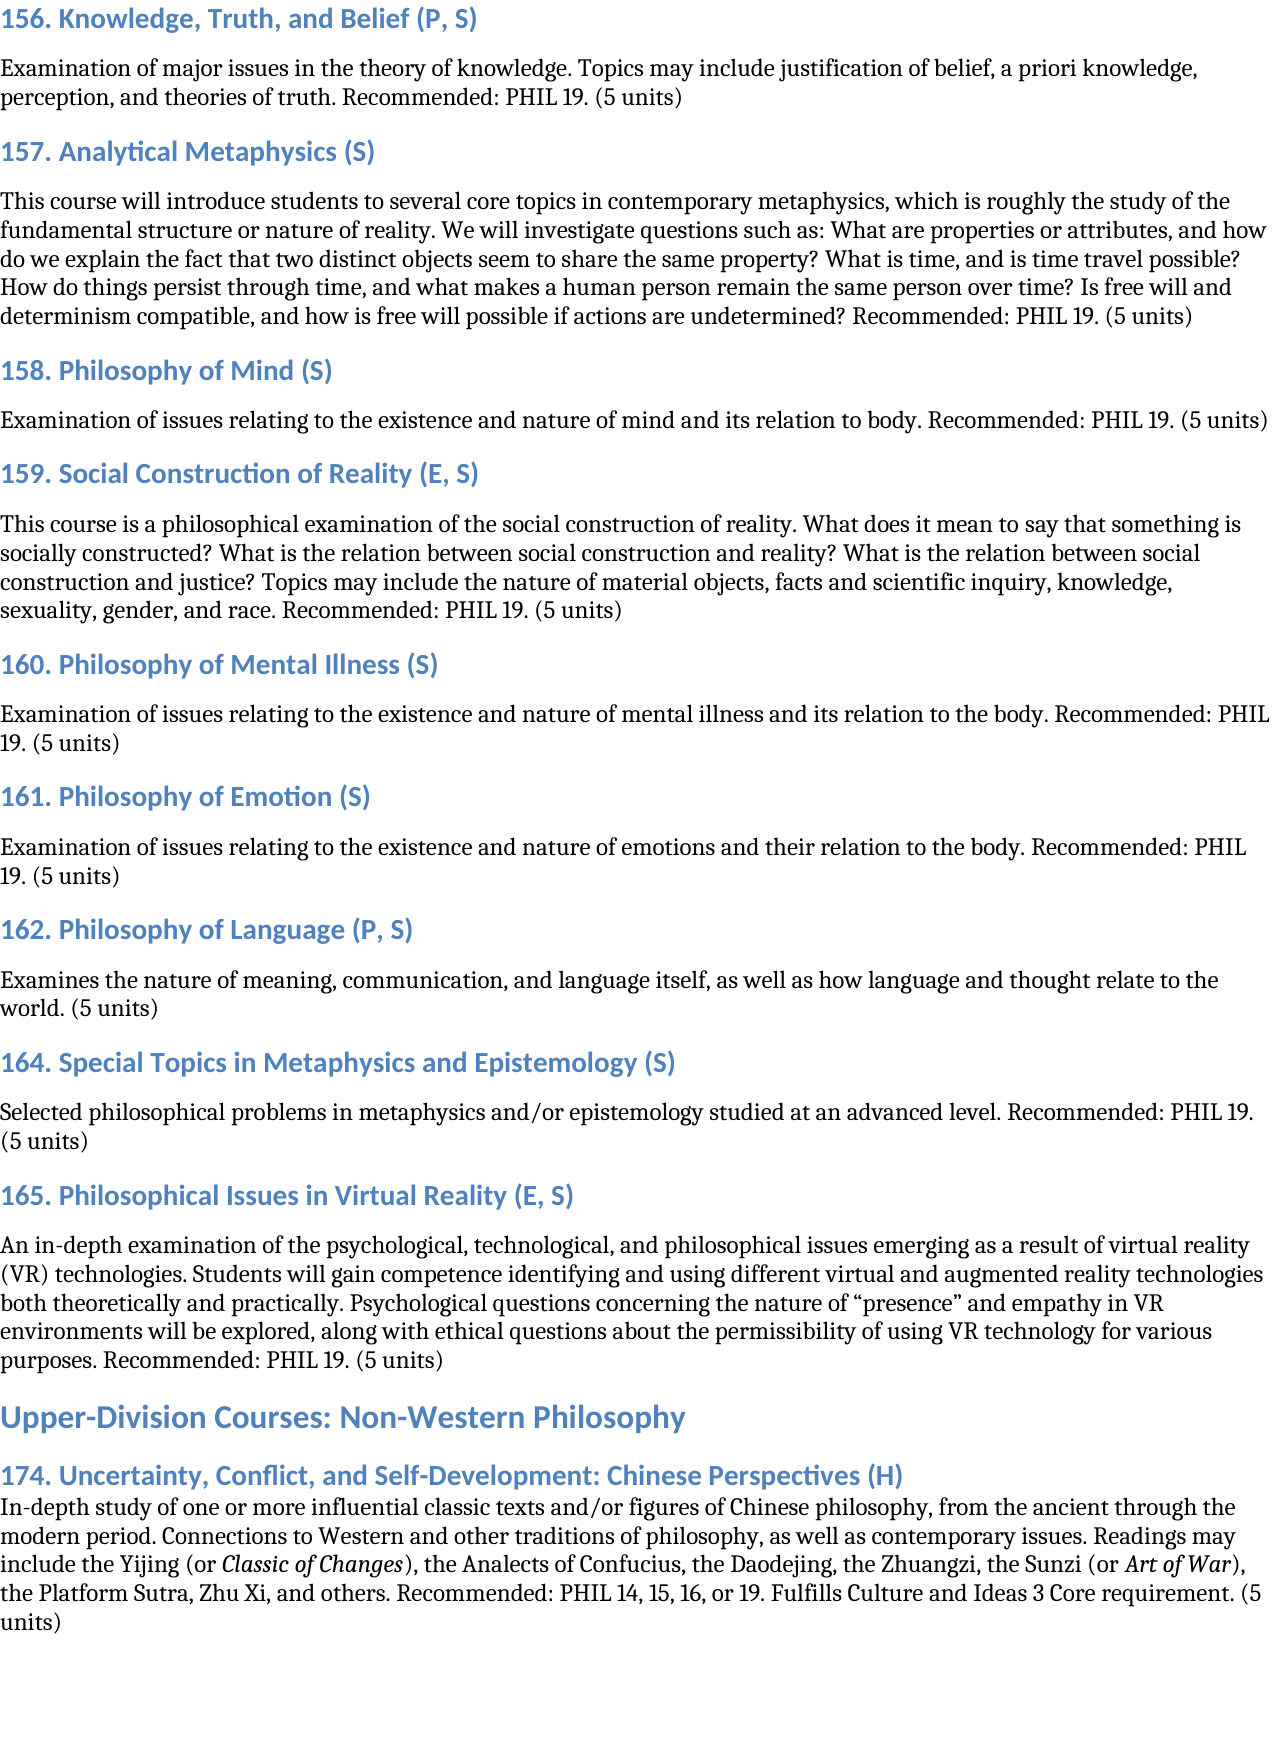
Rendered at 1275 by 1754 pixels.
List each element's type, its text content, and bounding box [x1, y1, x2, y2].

subtitle 174. Uncertainty, Conflict, and Self-Development: Chinese Perspectives (H) [0, 1457, 1275, 1493]
subtitle 164. Special Topics in Metaphysics and Epistemology (S) [0, 1044, 1275, 1079]
subtitle 162. Philosophy of Language (P, S) [0, 911, 1275, 947]
subtitle 158. Philosophy of Mind (S) [0, 352, 1275, 387]
subtitle 159. Social Construction of Reality (E, S) [0, 456, 1275, 491]
text Selected philosophical problems in metaphysics and/or epistemology studied at an advanced level. Recommended: PHIL 19. (5 units) [0, 1098, 1275, 1156]
text An in-depth examination of the psychological, technological, and philosophical issues emerging as a result of virtual reality (VR) technologies. Students will gain competence identifying and using different virtual and augmented reality technologies both theoretically and practically. Psychological questions concerning the nature of “presence” and empathy in VR environments will be explored, along with ethical questions about the permissibility of using VR technology for various purposes. Recommended: PHIL 19. (5 units) [0, 1231, 1275, 1375]
text Examination of major issues in the theory of knowledge. Topics may include justification of belief, a priori knowledge, perception, and theories of truth. Recommended: PHIL 19. (5 units) [0, 54, 1275, 112]
text In-depth study of one or more influential classic texts and/or figures of Chinese philosophy, from the ancient through the modern period. Connections to Western and other traditions of philosophy, as well as contemporary issues. Readings may include the Yijing (or Classic of Changes), the Analects of Confucius, the Daodejing, the Zhuangzi, the Sunzi (or Art of War), the Platform Sutra, Zhu Xi, and others. Recommended: PHIL 14, 15, 16, or 19. Fulfills Culture and Ideas 3 Core requirement. (5 units) [0, 1493, 1275, 1637]
text Examines the nature of meaning, communication, and language itself, as well as how language and thought relate to the world. (5 units) [0, 966, 1275, 1023]
subtitle 157. Analytical Metaphysics (S) [0, 133, 1275, 168]
text This course is a philosophical examination of the social construction of reality. What does it mean to say that something is socially constructed? What is the relation between social construction and reality? What is the relation between social construction and justice? Topics may include the nature of material objects, facts and scientific inquiry, knowledge, sexuality, gender, and race. Recommended: PHIL 19. (5 units) [0, 510, 1275, 625]
text Examination of issues relating to the existence and nature of mental illness and its relation to the body. Recommended: PHIL 19. (5 units) [0, 700, 1275, 758]
text Examination of issues relating to the existence and nature of mind and its relation to body. Recommended: PHIL 19. (5 units) [0, 406, 1275, 435]
subtitle 156. Knowledge, Truth, and Belief (P, S) [0, 0, 1275, 36]
subtitle 160. Philosophy of Mental Illness (S) [0, 646, 1275, 681]
subtitle 161. Philosophy of Emotion (S) [0, 778, 1275, 814]
subtitle Upper-Division Courses: Non-Western Philosophy [0, 1396, 1275, 1436]
text This course will introduce students to several core topics in contemporary metaphysics, which is roughly the study of the fundamental structure or nature of reality. We will investigate questions such as: What are properties or attributes, and how do we explain the fact that two distinct objects seem to share the same property? What is time, and is time travel possible? How do things persist through time, and what makes a human person remain the same person over time? Is free will and determinism compatible, and how is free will possible if actions are undetermined? Recommended: PHIL 19. (5 units) [0, 187, 1275, 331]
subtitle 165. Philosophical Issues in Virtual Reality (E, S) [0, 1177, 1275, 1212]
text Examination of issues relating to the existence and nature of emotions and their relation to the body. Recommended: PHIL 19. (5 units) [0, 833, 1275, 890]
